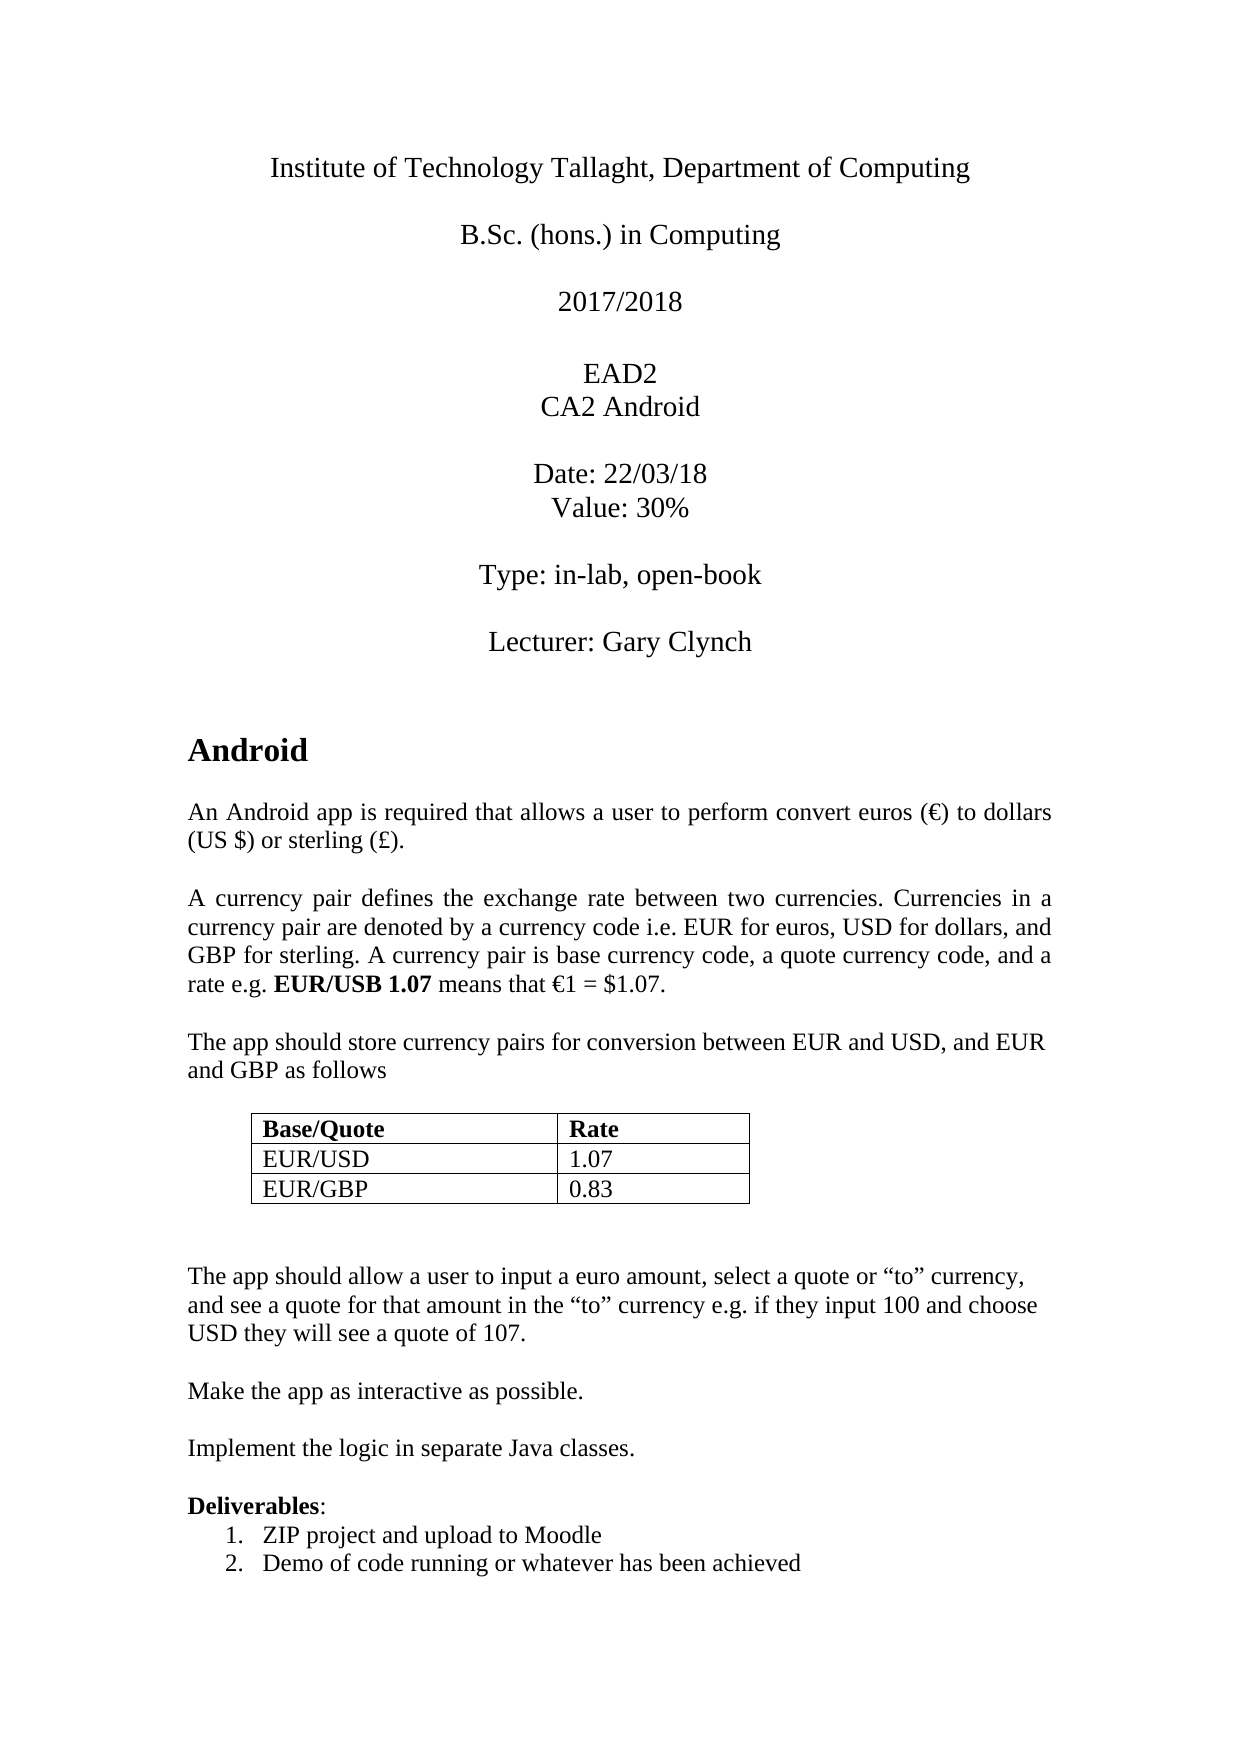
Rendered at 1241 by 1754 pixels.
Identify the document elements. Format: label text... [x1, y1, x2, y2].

text An Android app is required that allows a user to perform convert euros (€) to dollars (US $) or sterling (£). [187, 797, 1053, 854]
text B.Sc. (hons.) in Computing [187, 217, 1053, 251]
table_cell 0.83 [558, 1174, 749, 1202]
text A currency pair defines the exchange rate between two currencies. Currencies in a currency pair are denoted by a currency code i.e. EUR for euros, USD for dollars, and GBP for sterling. A currency pair is base currency code, a quote currency code, and a rate e.g. EUR/USB 1.07 means that €1 = $1.07. [187, 883, 1053, 998]
text The app should allow a user to input a euro amount, select a quote or “to” currency, and see a quote for that amount in the “to” currency e.g. if they input 100 and choose USD they will see a quote of 107. [187, 1261, 1053, 1347]
text Make the app as interactive as possible. [187, 1376, 1053, 1405]
text EAD2 [187, 356, 1053, 389]
table_header Base/Quote [252, 1114, 557, 1143]
table_cell EUR/GBP [252, 1174, 557, 1202]
table_cell EUR/USD [252, 1144, 557, 1173]
list ZIP project and upload to Moodle [225, 1520, 1053, 1548]
text Implement the logic in separate Java classes. [187, 1433, 1053, 1462]
list Demo of code running or whatever has been achieved [225, 1548, 1053, 1577]
text Android [187, 730, 1053, 768]
text Deliverables: [187, 1491, 1053, 1520]
text Tallaght, Department of Computing [187, 150, 1053, 183]
text Type: in-lab, open-book [187, 557, 1053, 591]
table_cell 1.07 [558, 1144, 749, 1173]
table_header Rate [558, 1114, 749, 1143]
text CA2 Android [187, 389, 1053, 423]
text Date: 22/03/18 [187, 457, 1053, 490]
text Lecturer: Gary Clynch [187, 624, 1053, 658]
text The app should store currency pairs for conversion between EUR and USD, and EUR and GBP as follows [187, 1027, 1053, 1084]
text Value: 30% [187, 490, 1053, 524]
text 2017/2018 [187, 284, 1053, 318]
